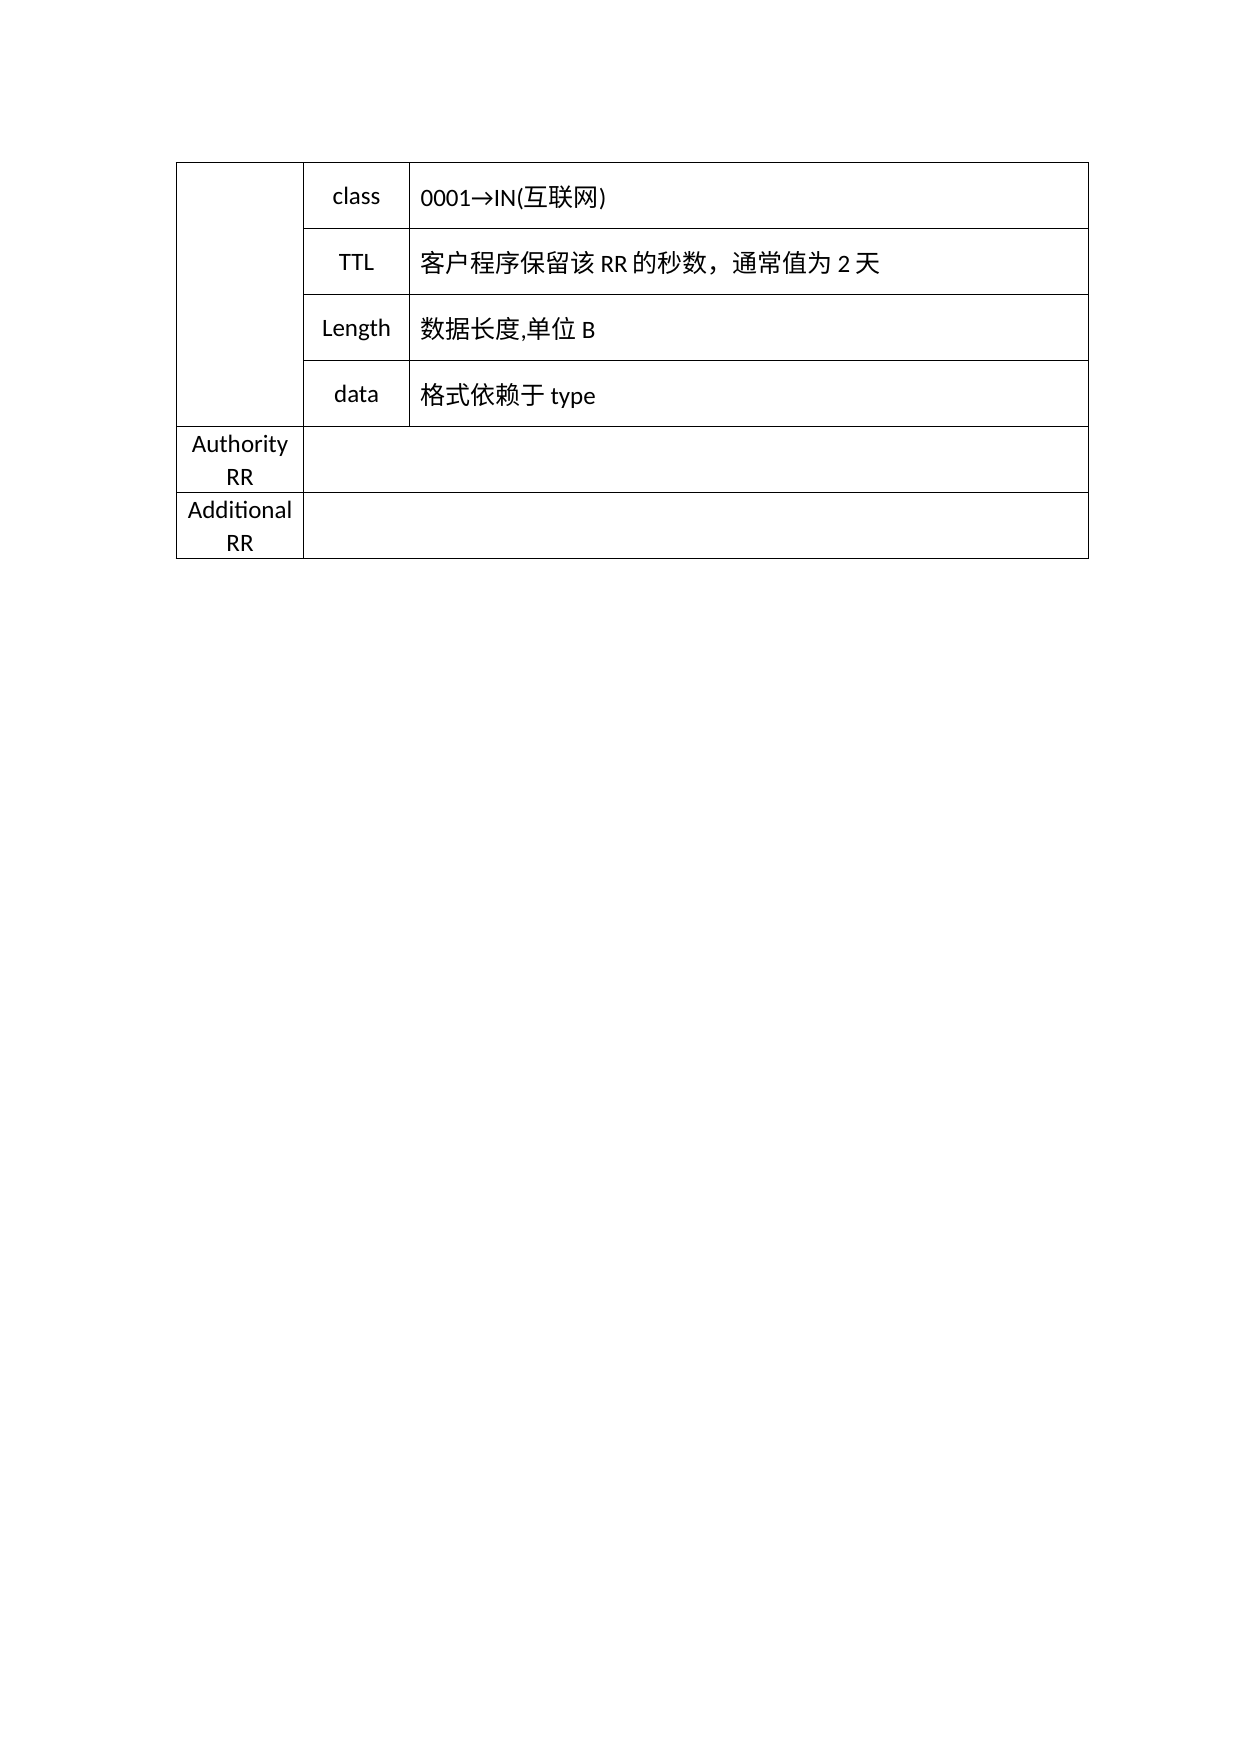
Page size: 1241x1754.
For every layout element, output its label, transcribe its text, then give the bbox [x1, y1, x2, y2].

table_cell 数据长度,单位B [410, 295, 1088, 360]
table_cell Additional RR [177, 493, 303, 558]
table_cell Authority RR [177, 427, 303, 492]
table_cell [304, 427, 1088, 492]
table_cell data [304, 361, 409, 426]
table_cell 0001→IN(互联网) [410, 163, 1088, 228]
table_cell 客户程序保留该RR的秒数，通常值为2天 [410, 229, 1088, 294]
table_cell class [304, 163, 409, 228]
table_cell TTL [304, 229, 409, 294]
table_cell [304, 493, 1088, 558]
table_cell Length [304, 295, 409, 360]
table_cell 格式依赖于type [410, 361, 1088, 426]
